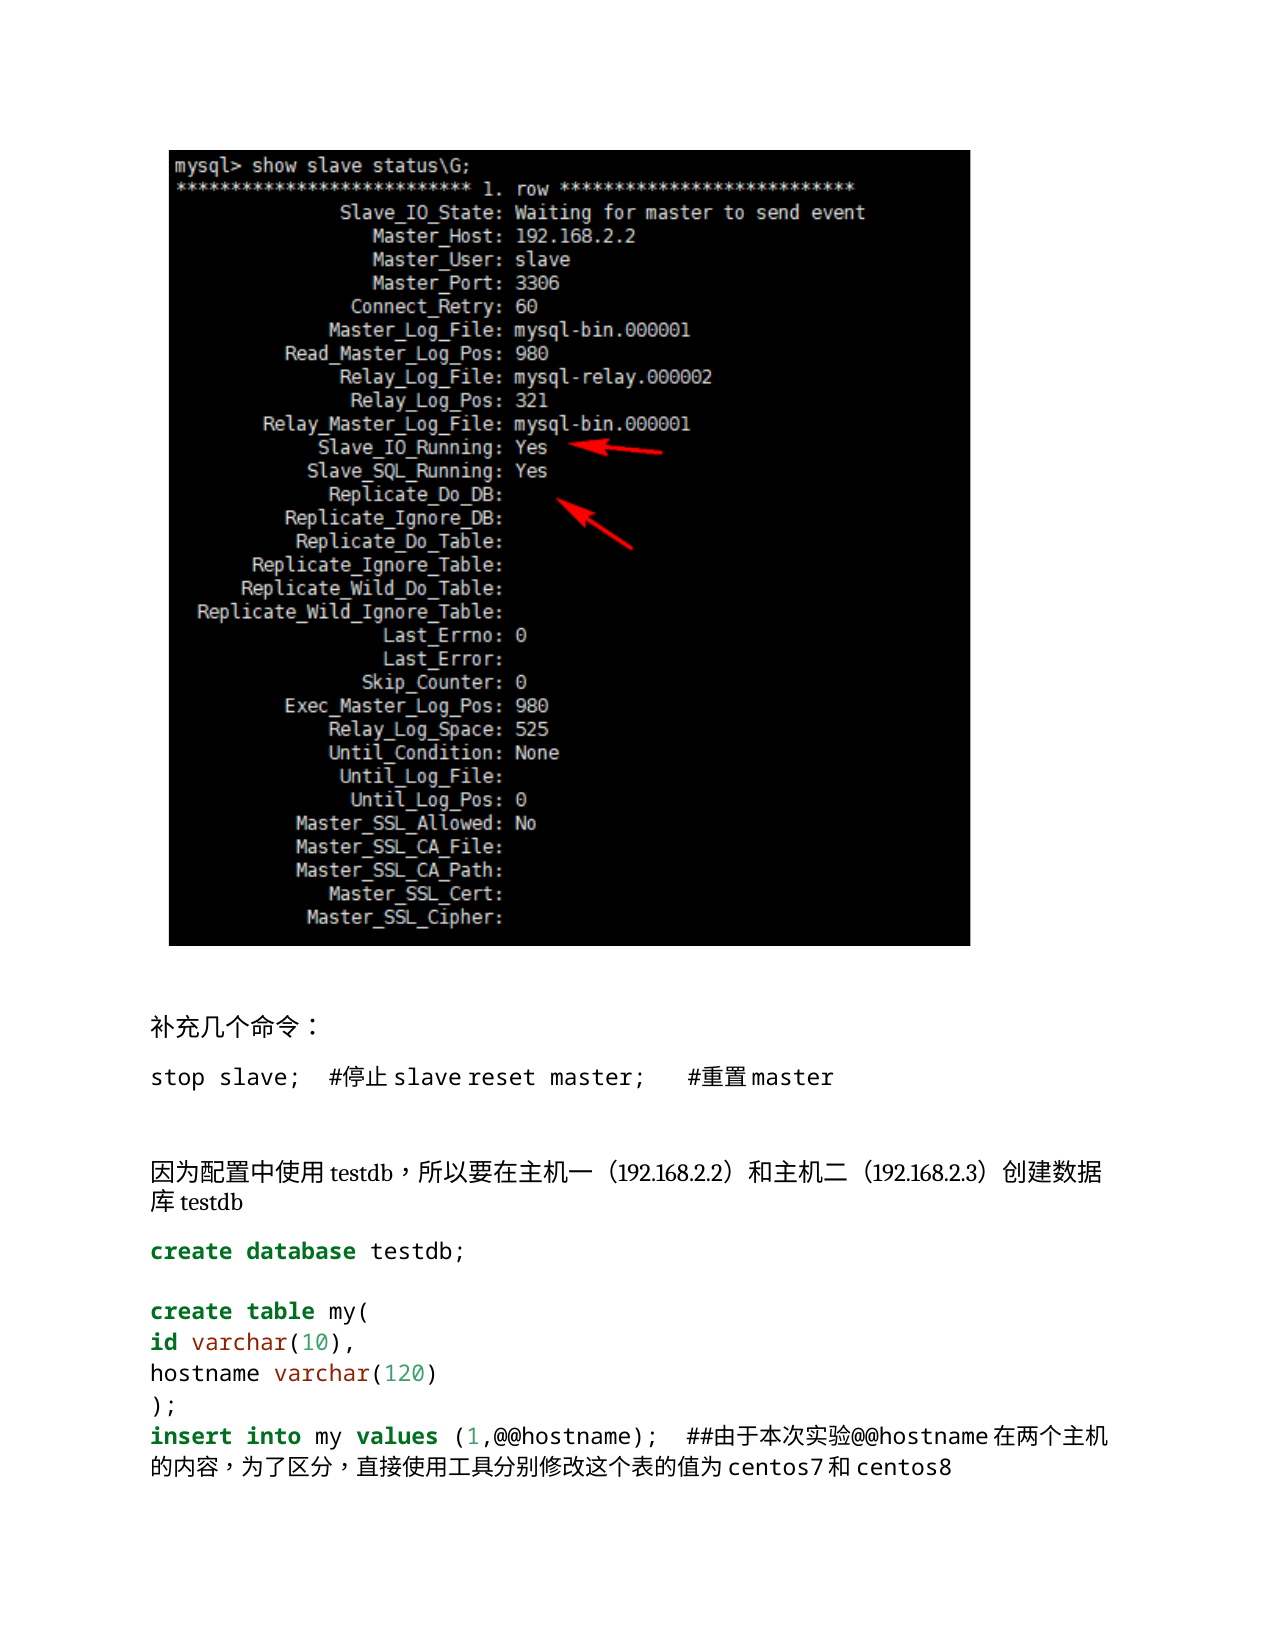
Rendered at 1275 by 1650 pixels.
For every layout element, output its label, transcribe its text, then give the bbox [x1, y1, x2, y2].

text stop slave; #停止slave reset master; #重置master [150, 1061, 1125, 1092]
text 因为配置中使用testdb，所以要在主机一（192.168.2.2）和主机二（192.168.2.3）创建数据库testdb [150, 1159, 1125, 1216]
text 补充几个命令： [150, 1014, 1125, 1042]
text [150, 1235, 1125, 1482]
picture [168, 150, 971, 946]
